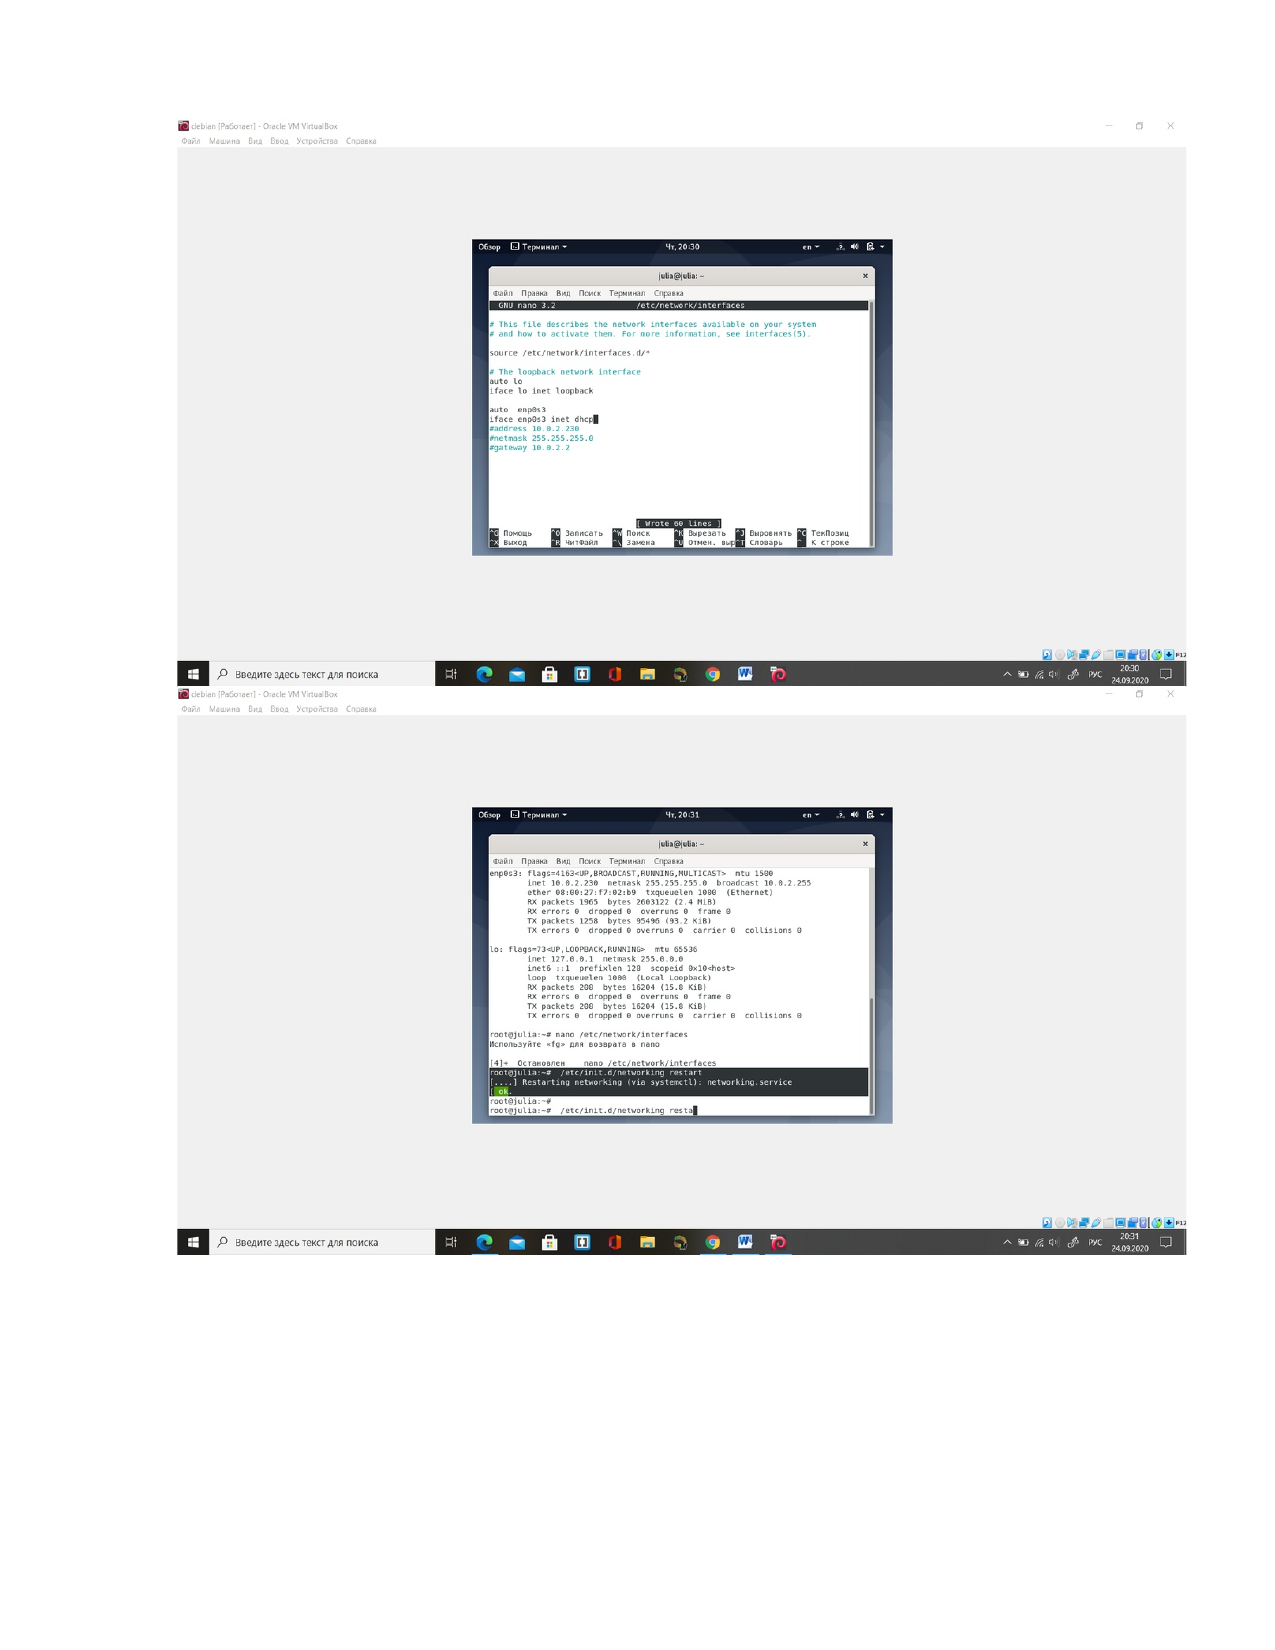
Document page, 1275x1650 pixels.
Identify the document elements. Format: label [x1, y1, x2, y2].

picture [177, 118, 1187, 1255]
